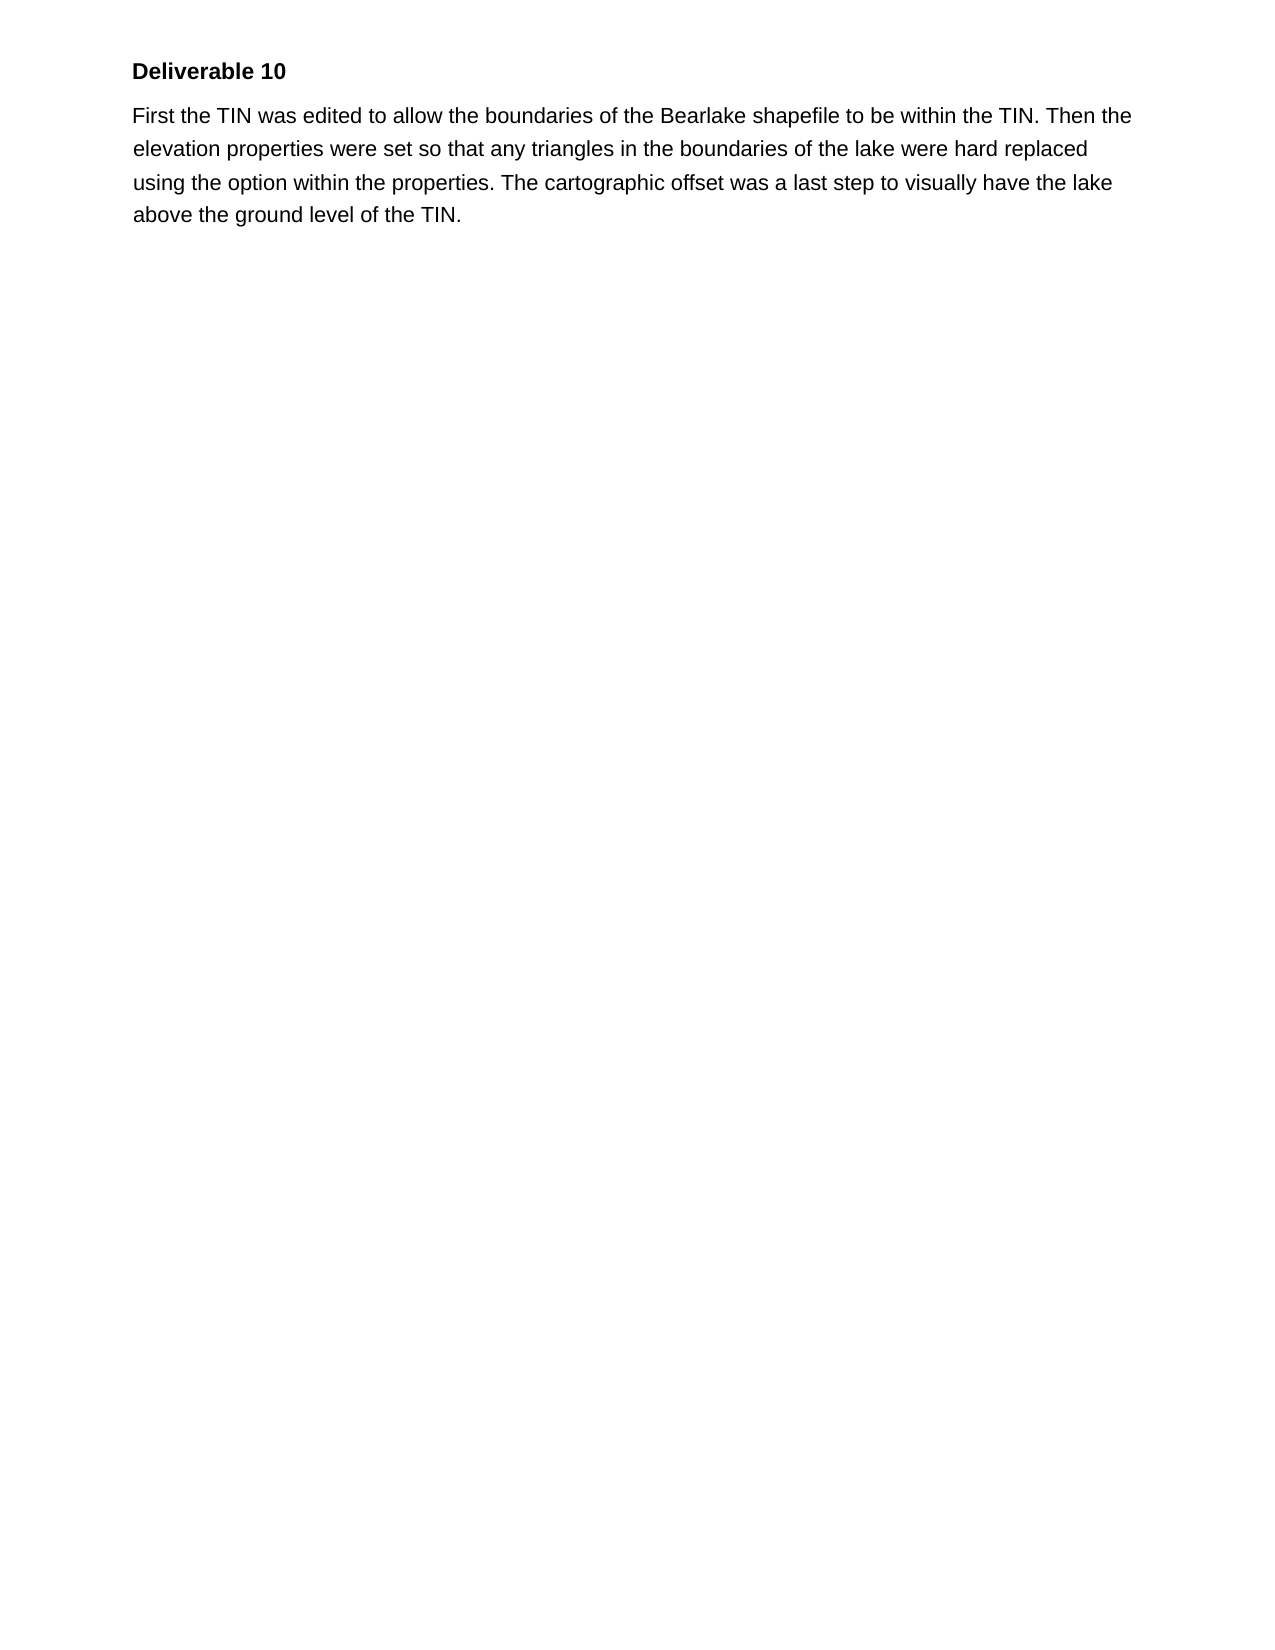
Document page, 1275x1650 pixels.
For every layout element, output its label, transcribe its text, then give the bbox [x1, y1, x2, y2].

subtitle Deliverable 10 [132, 58, 1135, 85]
text First the TIN was edited to allow the boundaries of the Bearlake shapefile to be within the TIN. Then the elevation properties were set so that any triangles in the boundaries of the lake were hard replaced using the option within the properties. The cartographic offset was a last step to visually have the lake above the ground level of the TIN. [132, 103, 1135, 228]
